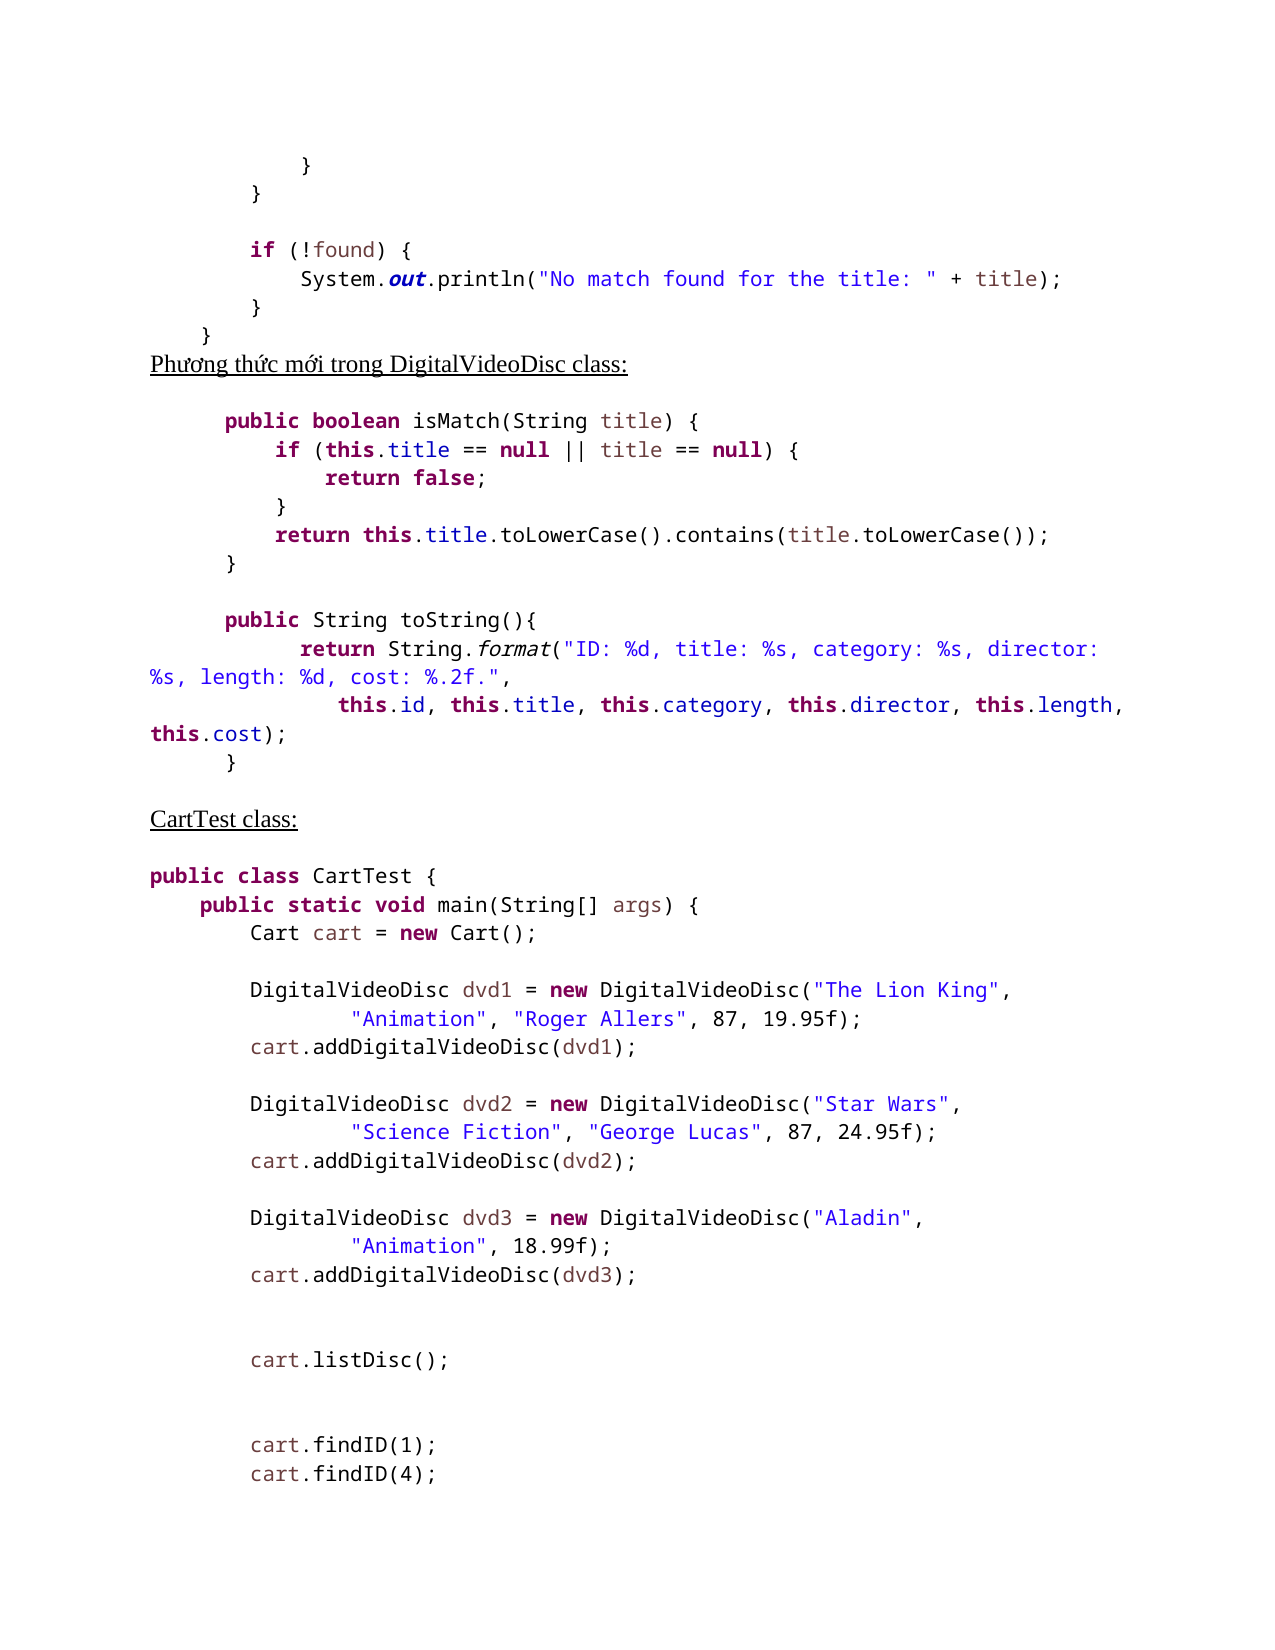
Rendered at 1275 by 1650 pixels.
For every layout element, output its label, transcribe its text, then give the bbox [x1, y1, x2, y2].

text System.out.println("No match found for the title: " + title); [150, 264, 1125, 292]
text } [150, 178, 1125, 207]
text public boolean isMatch(String title) { [150, 378, 1125, 435]
text cart.listDisc(); [150, 1345, 1125, 1373]
text } [150, 492, 1125, 520]
text "Animation", "Roger Allers", 87, 19.95f); [150, 1004, 1125, 1032]
text this.id, this.title, this.category, this.director, this.length, this.cost); [150, 691, 1125, 747]
text if (this.title == null || title == null) { [150, 435, 1125, 463]
text "Animation", 18.99f); [150, 1231, 1125, 1260]
text return String.format("ID: %d, title: %s, category: %s, director: %s, length: %d, cost: %.2f.", [150, 634, 1125, 691]
text cart.addDigitalVideoDisc(dvd3); [150, 1260, 1125, 1288]
text DigitalVideoDisc dvd1 = new DigitalVideoDisc("The Lion King", [150, 975, 1125, 1004]
text cart.findID(1); [150, 1430, 1125, 1459]
text public class CartTest { [150, 833, 1125, 890]
text Cart cart = new Cart(); [150, 918, 1125, 947]
text return this.title.toLowerCase().contains(title.toLowerCase()); [150, 520, 1125, 548]
text } [150, 321, 1125, 349]
text public String toString(){ [150, 605, 1125, 634]
text public static void main(String[] args) { [150, 890, 1125, 918]
text DigitalVideoDisc dvd2 = new DigitalVideoDisc("Star Wars", [150, 1089, 1125, 1117]
text } [150, 292, 1125, 321]
text cart.addDigitalVideoDisc(dvd2); [150, 1146, 1125, 1174]
text return false; [150, 463, 1125, 492]
text "Science Fiction", "George Lucas", 87, 24.95f); [150, 1117, 1125, 1146]
text Phương thức mới trong DigitalVideoDisc class: [150, 349, 1125, 378]
text cart.addDigitalVideoDisc(dvd1); [150, 1032, 1125, 1061]
text if (!found) { [150, 235, 1125, 264]
text } [150, 747, 1125, 776]
text } [150, 548, 1125, 577]
text DigitalVideoDisc dvd3 = new DigitalVideoDisc("Aladin", [150, 1203, 1125, 1231]
text } [150, 150, 1125, 178]
text CartTest class: [150, 804, 1125, 833]
text cart.findID(4); [150, 1459, 1125, 1487]
